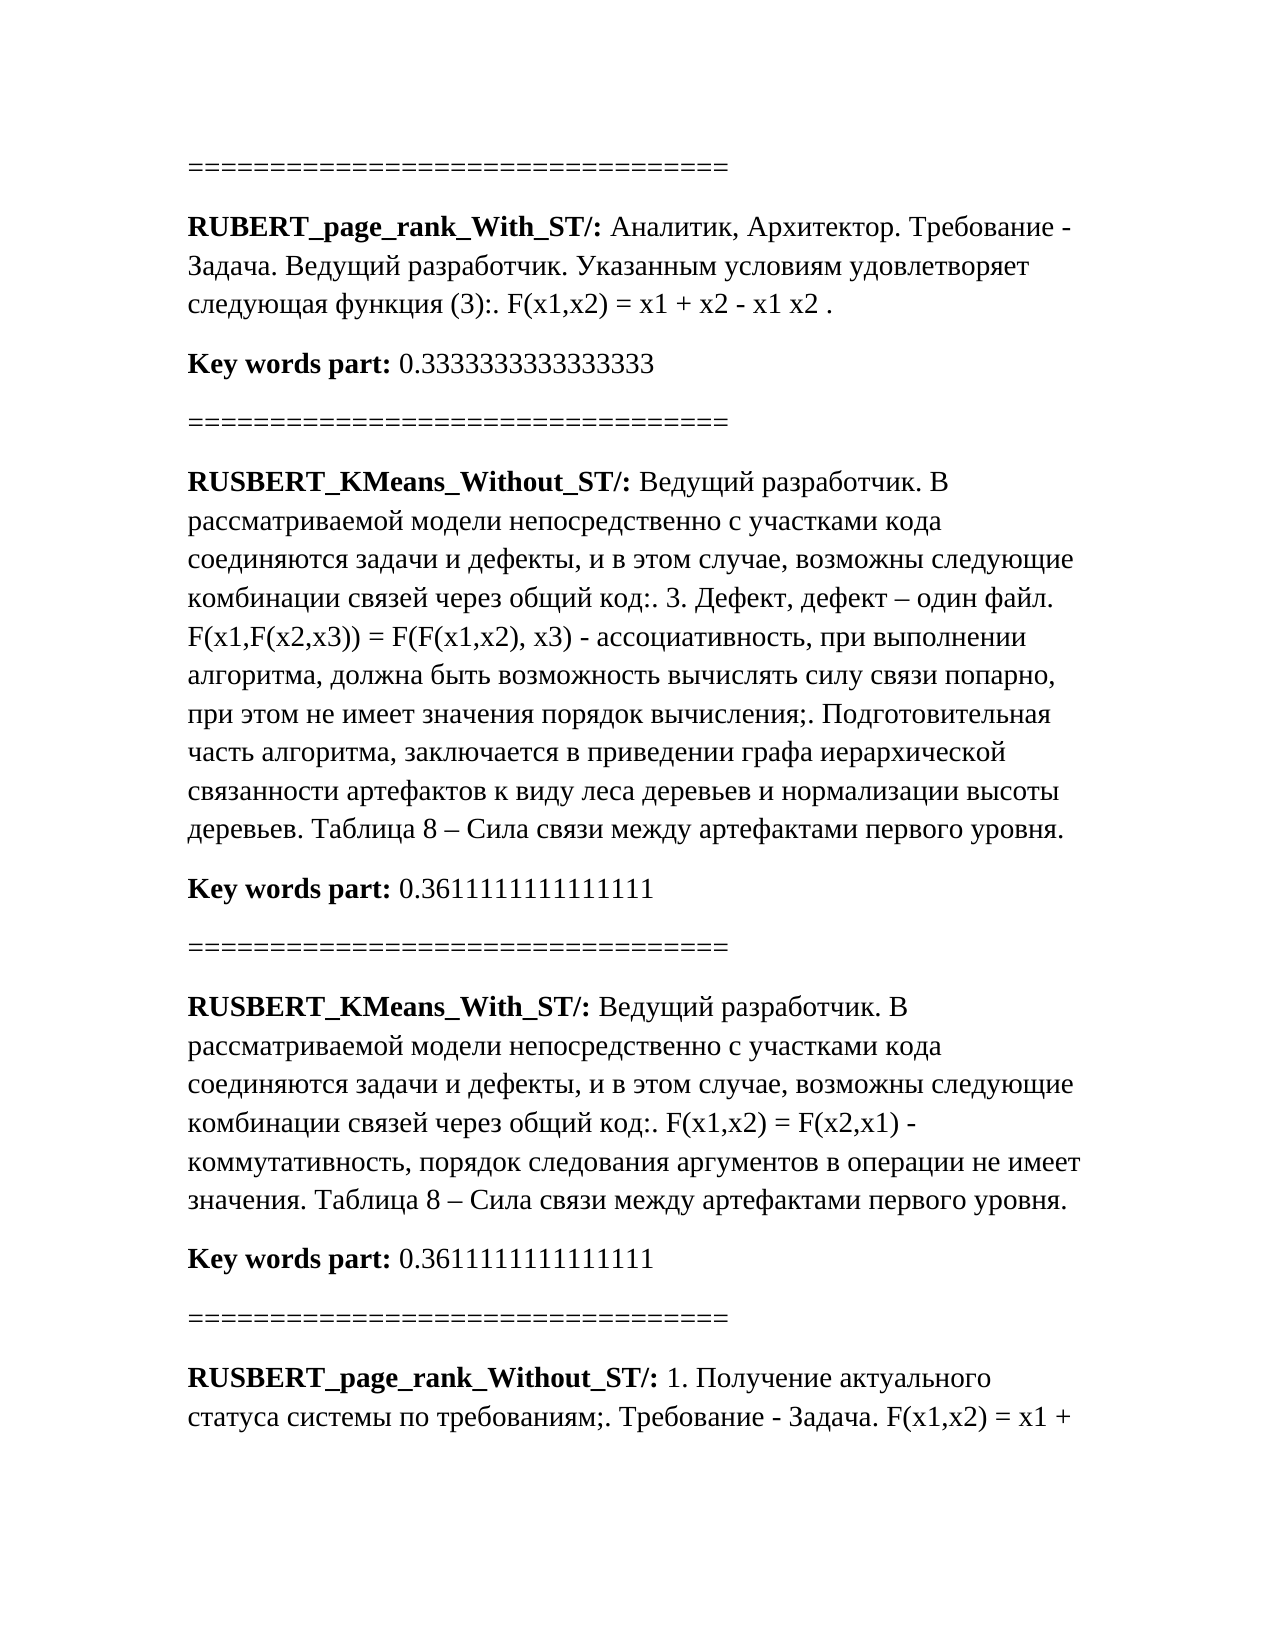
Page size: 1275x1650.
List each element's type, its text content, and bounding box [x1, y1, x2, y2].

text ================================= [187, 1301, 1087, 1334]
text ================================= [187, 930, 1087, 964]
text RUSBERT_KMeans_Without_ST/: Ведущий разработчик. В рассматриваемой модели непосредственно с участками кода соединяются задачи и дефекты, и в этом случае, возможны следующие комбинации связей через общий код:. 3. Дефект, дефект – один файл. F(x1,F(x2,x3)) = F(F(x1,x2), x3) - ассоциативность, при выполнении алгоритма, должна быть возможность вычислять силу связи попарно, при этом не имеет значения порядок вычисления;. Подготовительная часть алгоритма, заключается в приведении графа иерархической связанности артефактов к виду леса деревьев и нормализации высоты деревьев. Таблица 8 – Сила связи между артефактами первого уровня. [187, 464, 1087, 845]
text RUSBERT_KMeans_With_ST/: Ведущий разработчик. В рассматриваемой модели непосредственно с участками кода соединяются задачи и дефекты, и в этом случае, возможны следующие комбинации связей через общий код:. F(x1,x2) = F(x2,x1) - коммутативность, порядок следования аргументов в операции не имеет значения. Таблица 8 – Сила связи между артефактами первого уровня. [187, 989, 1087, 1216]
text Key words part: 0.3333333333333333 [187, 346, 1087, 379]
text ================================= [187, 150, 1087, 183]
text Key words part: 0.3611111111111111 [187, 1242, 1087, 1275]
text ================================= [187, 405, 1087, 439]
text RUBERT_page_rank_With_ST/: Аналитик, Архитектор. Требование - Задача. Ведущий разработчик. Указанным условиям удовлетворяет следующая функция (3):. F(x1,x2) = x1 + x2 - x1 x2 . [187, 209, 1087, 320]
text Key words part: 0.3611111111111111 [187, 871, 1087, 904]
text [187, 1360, 1087, 1432]
